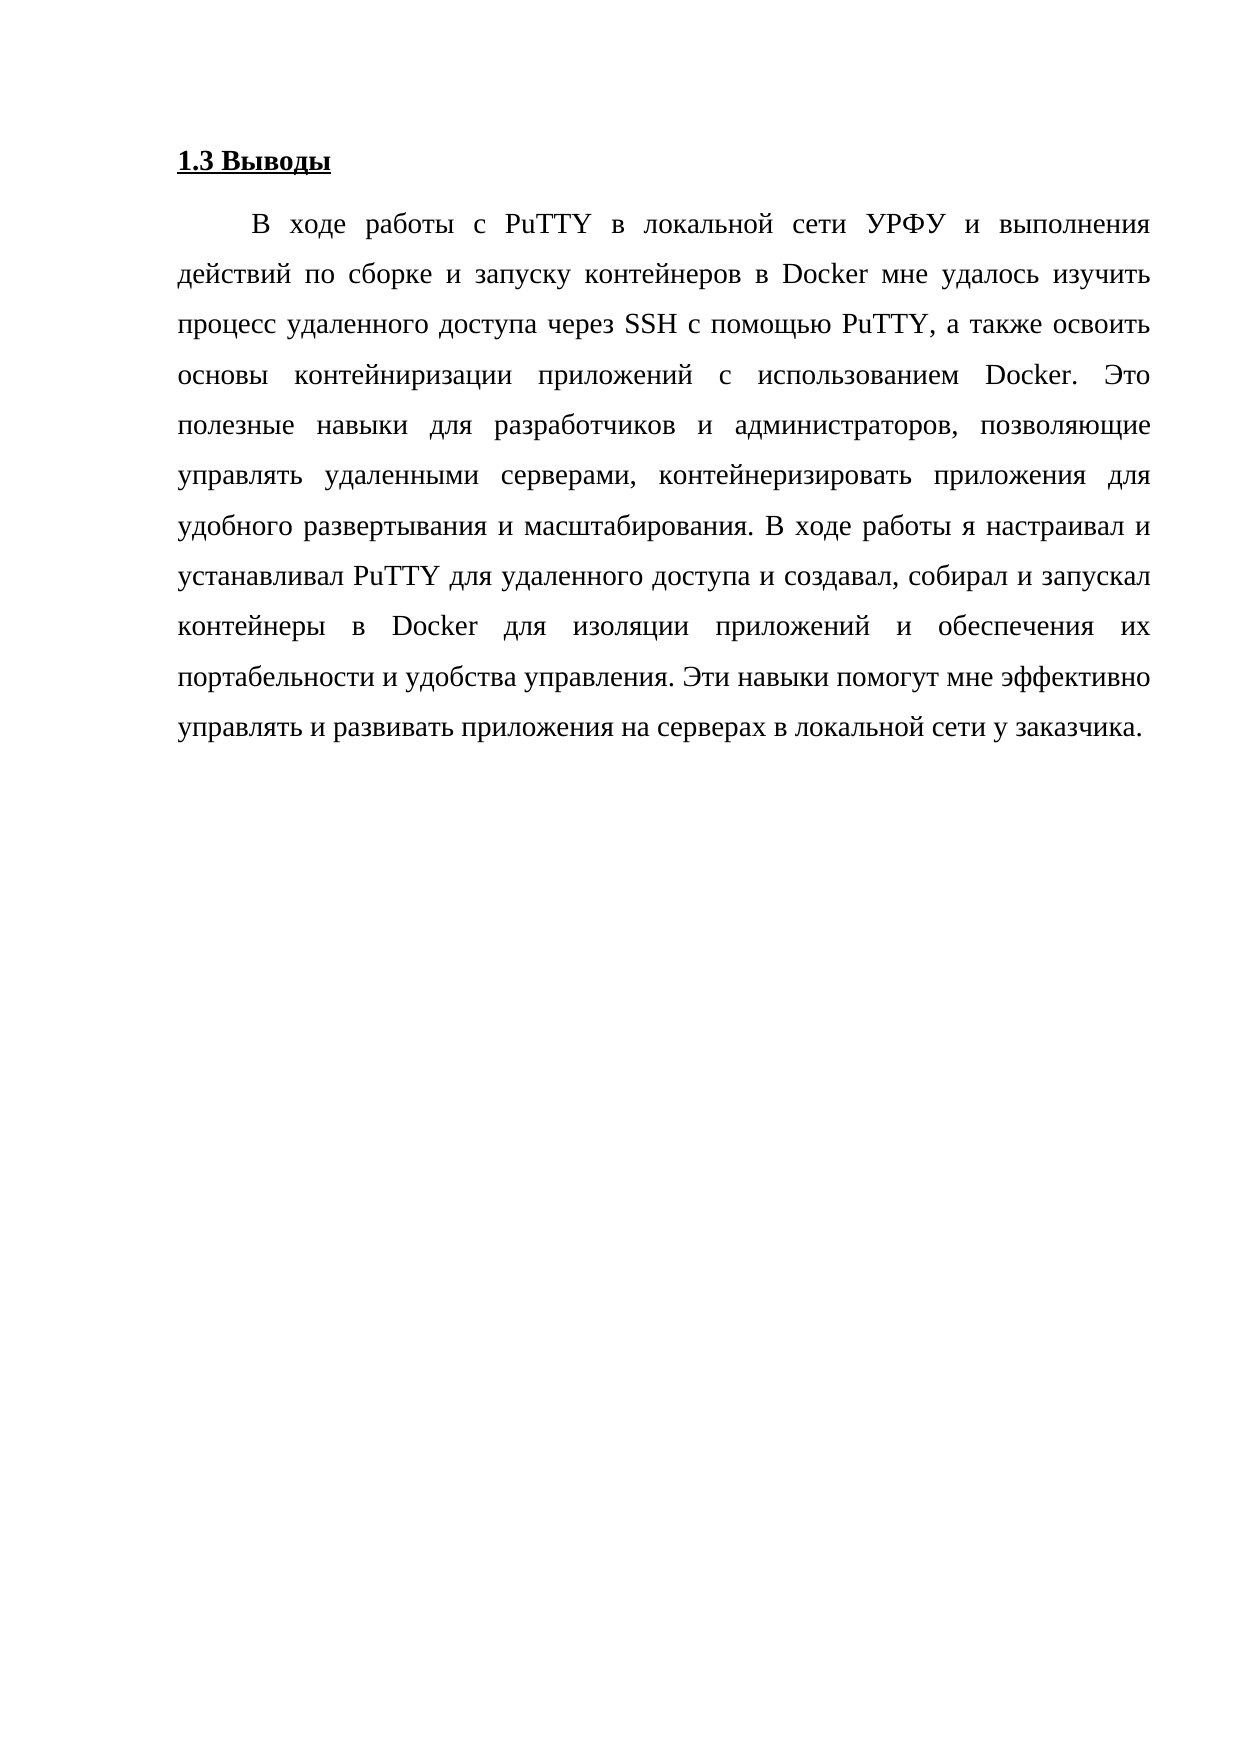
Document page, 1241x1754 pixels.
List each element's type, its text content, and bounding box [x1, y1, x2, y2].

subtitle 1.3 Выводы [177, 143, 1152, 177]
text В ходе работы с PuTTY в локальной сети УРФУ и выполнения действий по сборке и запуску контейнеров в Docker мне удалось изучить процесс удаленного доступа через SSH с помощью PuTTY, а также освоить основы контейниризации приложений с использованием Docker. Это полезные навыки для разработчиков и администраторов, позволяющие управлять удаленными серверами, контейнеризировать приложения для удобного развертывания и масштабирования. В ходе работы я настраивал и устанавливал PuTTY для удаленного доступа и создавал, собирал и запускал контейнеры в Docker для изоляции приложений и обеспечения их портабельности и удобства управления. Эти навыки помогут мне эффективно управлять и развивать приложения на серверах в локальной сети у заказчика. [177, 206, 1152, 743]
